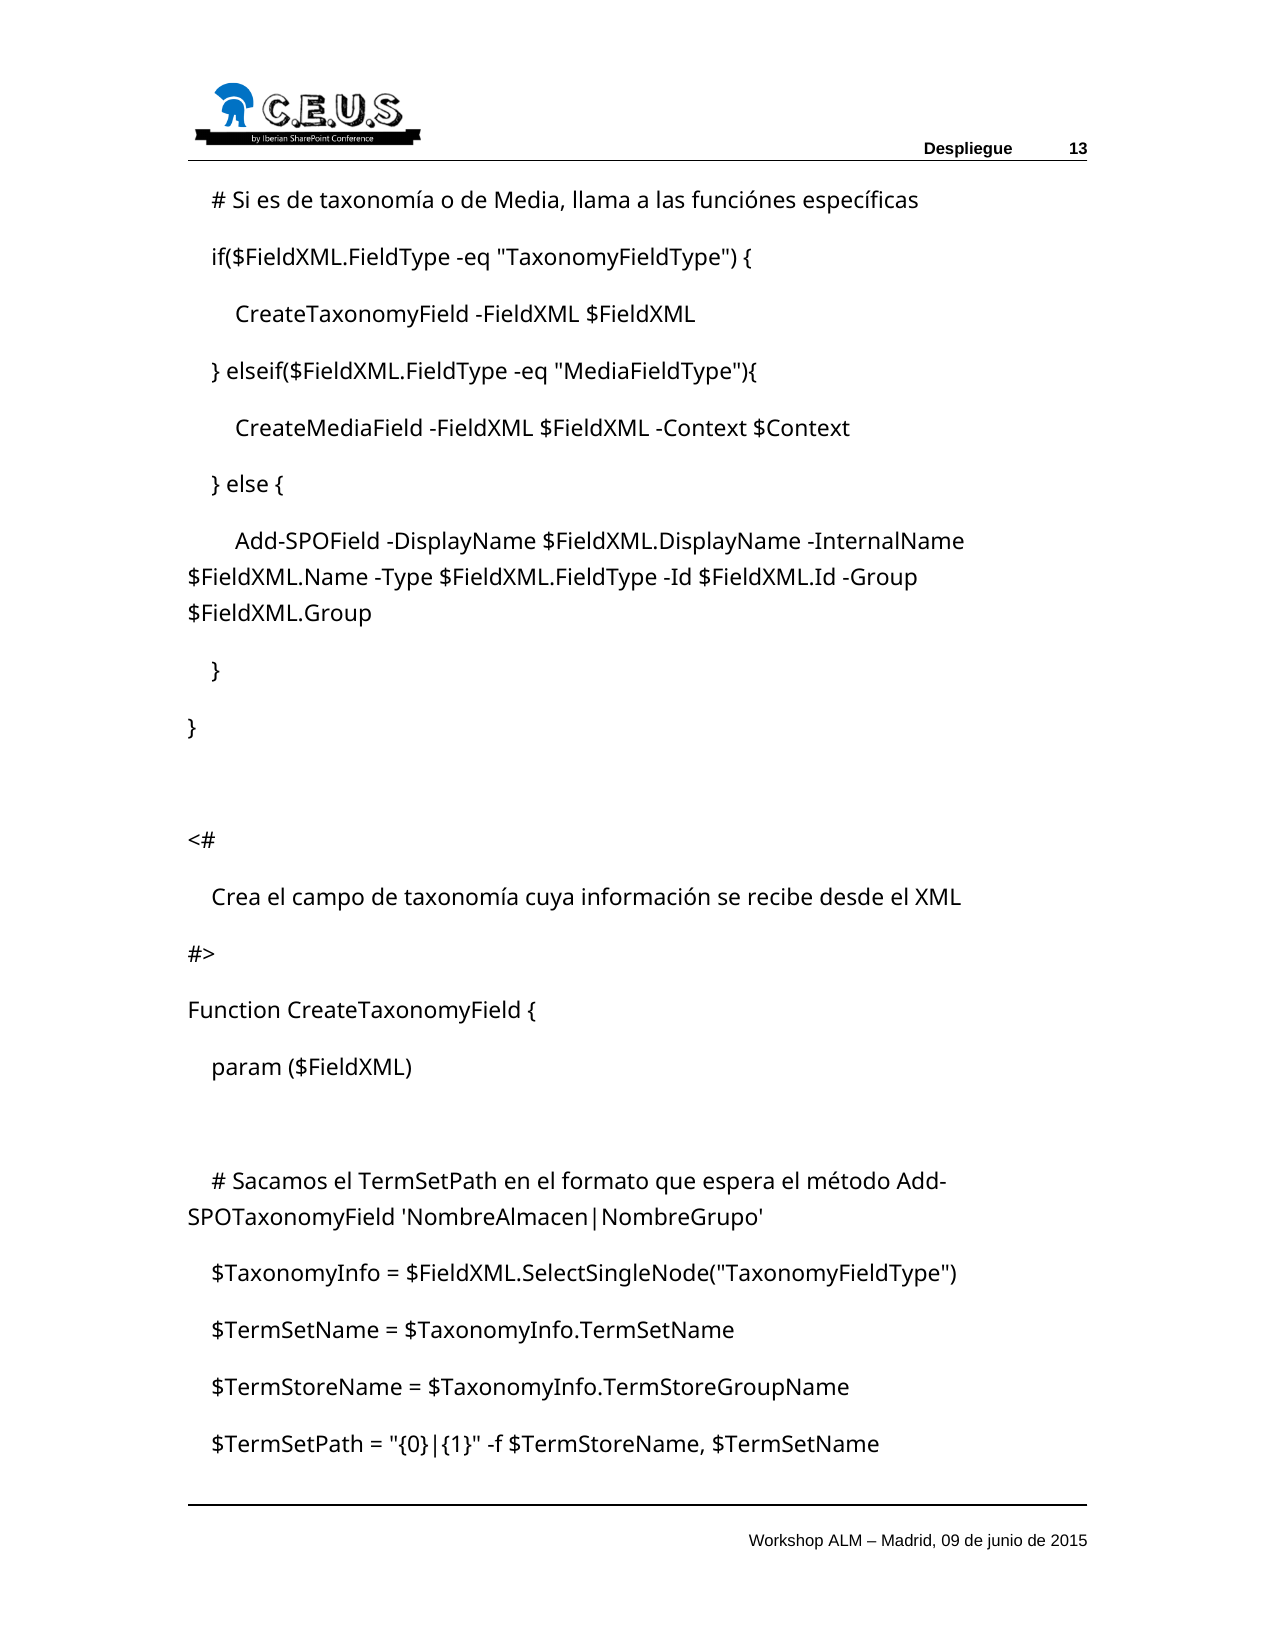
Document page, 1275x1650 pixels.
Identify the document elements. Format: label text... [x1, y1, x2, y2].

text } [187, 711, 1087, 742]
text param ($FieldXML) [187, 1051, 1087, 1082]
text if($FieldXML.FieldType -eq "TaxonomyFieldType") { [187, 241, 1087, 272]
text } [187, 654, 1087, 685]
text $TaxonomyInfo = $FieldXML.SelectSingleNode("TaxonomyFieldType") [187, 1257, 1087, 1289]
text # Si es de taxonomía o de Media, llama a las funciónes específicas [187, 184, 1087, 216]
picture [187, 75, 426, 155]
text #> [187, 938, 1087, 969]
text Crea el campo de taxonomía cuya información se recibe desde el XML [187, 881, 1087, 912]
text $TermSetName = $TaxonomyInfo.TermSetName [187, 1314, 1087, 1345]
text } elseif($FieldXML.FieldType -eq "MediaFieldType"){ [187, 355, 1087, 386]
text $TermStoreName = $TaxonomyInfo.TermStoreGroupName [187, 1371, 1087, 1402]
text # Sacamos el TermSetPath en el formato que espera el método Add-SPOTaxonomyField 'NombreAlmacen|NombreGrupo' [187, 1165, 1087, 1232]
text <# [187, 824, 1087, 855]
text CreateTaxonomyField -FieldXML $FieldXML [187, 298, 1087, 329]
text Function CreateTaxonomyField { [187, 994, 1087, 1026]
text Add-SPOField -DisplayName $FieldXML.DisplayName -InternalName $FieldXML.Name -Type $FieldXML.FieldType -Id $FieldXML.Id -Group $FieldXML.Group [187, 525, 1087, 628]
text CreateMediaField -FieldXML $FieldXML -Context $Context [187, 412, 1087, 443]
text } else { [187, 468, 1087, 499]
text $TermSetPath = "{0}|{1}" -f $TermStoreName, $TermSetName [187, 1428, 1087, 1459]
